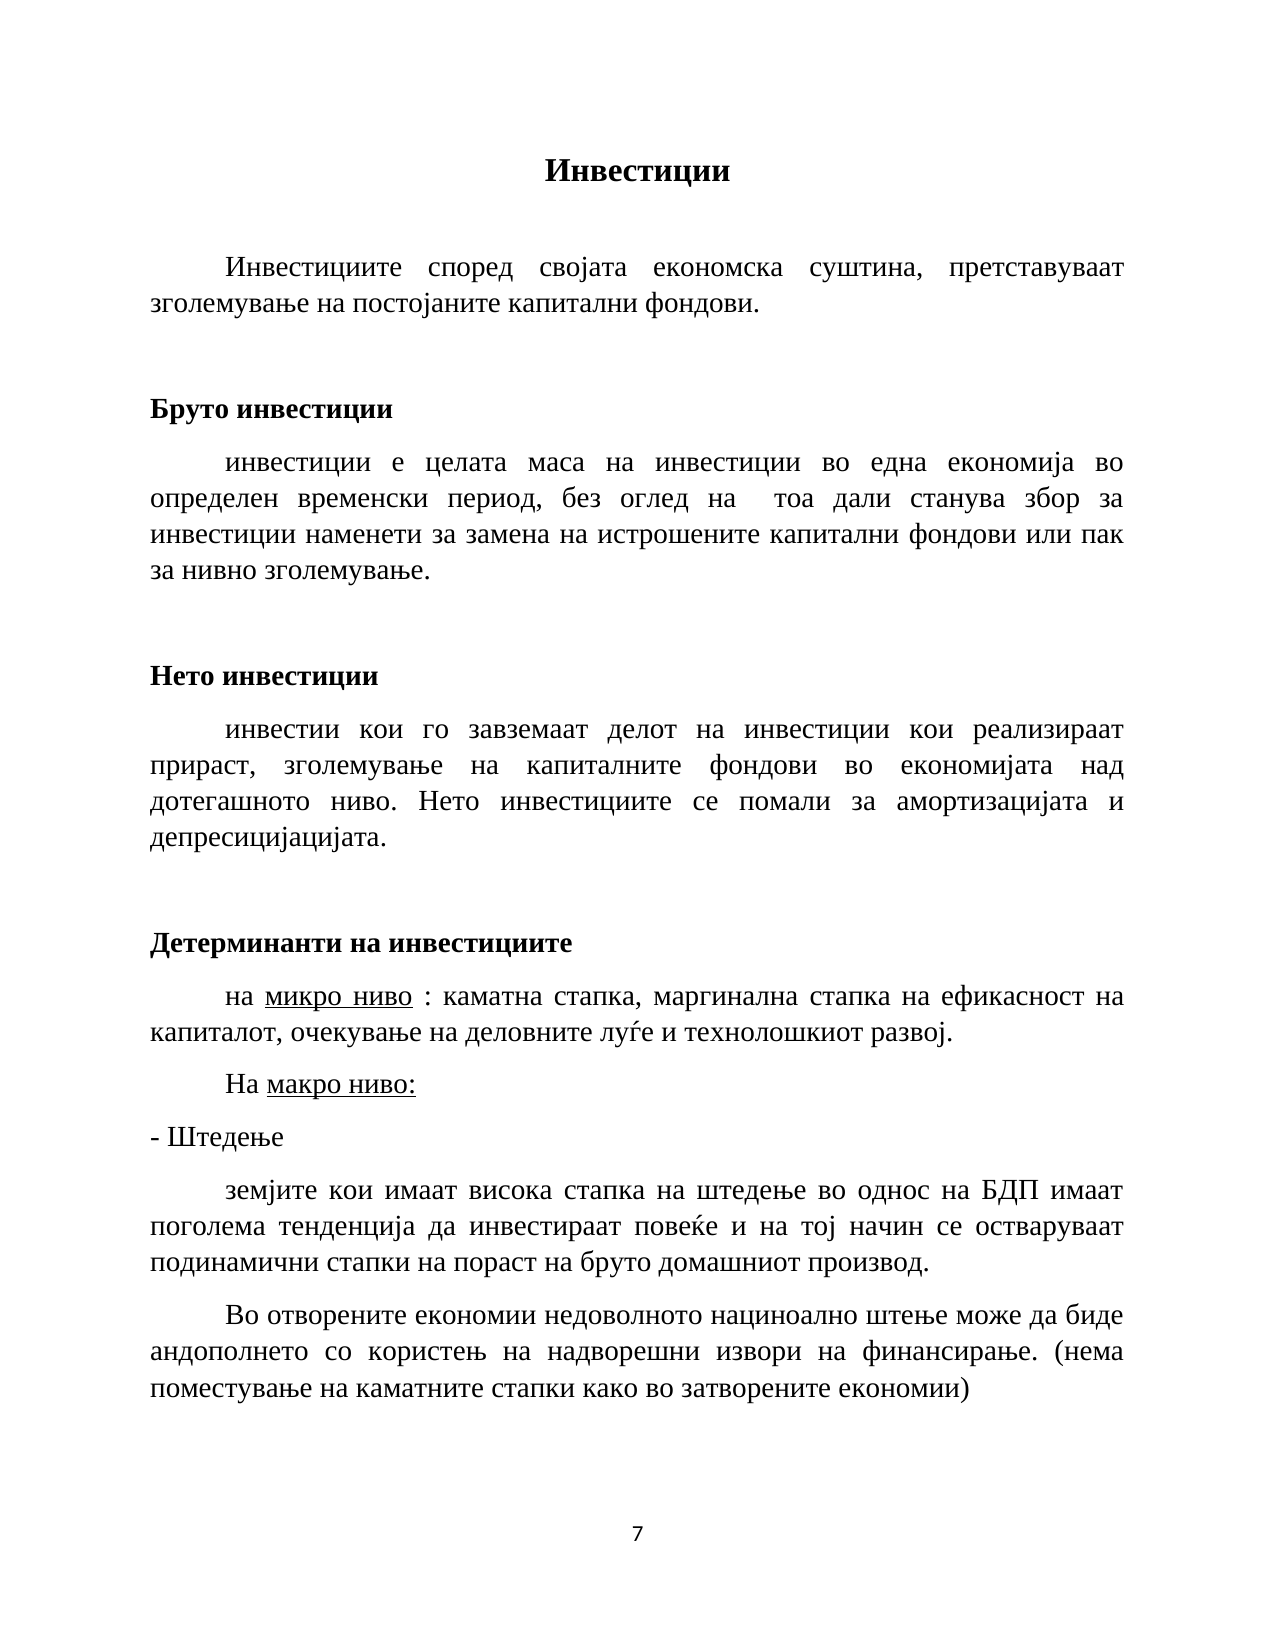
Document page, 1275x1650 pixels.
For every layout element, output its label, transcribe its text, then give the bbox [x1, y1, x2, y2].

text Во отворените економии недоволното нациноално штење може да биде андополнето со користењ на надворешни извори на финансирање. (нема поместување на каматните стапки како во затворените економии) [150, 1297, 1125, 1403]
text на микро ниво : каматна стапка, маргинална стапка на ефикасност на капиталот, очекување на деловните луѓе и технолошкиот развој. [150, 978, 1125, 1047]
text Бруто инвестиции [150, 391, 1125, 425]
text инвестии кои го завземаат делот на инвестиции кои реализираат прираст, зголемување на капиталните фондови во економијата над дотегашното ниво. Нето инвестициите се помали за амортизацијата и депресицијацијата. [150, 711, 1125, 853]
subtitle Инвестиции [150, 150, 1125, 188]
text Нето инвестиции [150, 658, 1125, 692]
text - Штедење [150, 1119, 1125, 1153]
text инвестиции е целата маса на инвестиции во една економија во определен временски период, без оглед на тоа дали станува збор за инвестиции наменети за замена на истрошените капитални фондови или пак за нивно зголемување. [150, 444, 1125, 586]
text Инвестициите според својата економска суштина, претставуваат зголемување на постојаните капитални фондови. [150, 249, 1125, 319]
text Детерминанти на инвестициите [150, 925, 1125, 958]
text На макро ниво: [150, 1067, 1125, 1100]
text земјите кои имаат висока стапка на штедење во однос на БДП имаат поголема тенденција да инвестираат повеќе и на тој начин се остваруваат подинамични стапки на пораст на бруто домашниот производ. [150, 1172, 1125, 1278]
